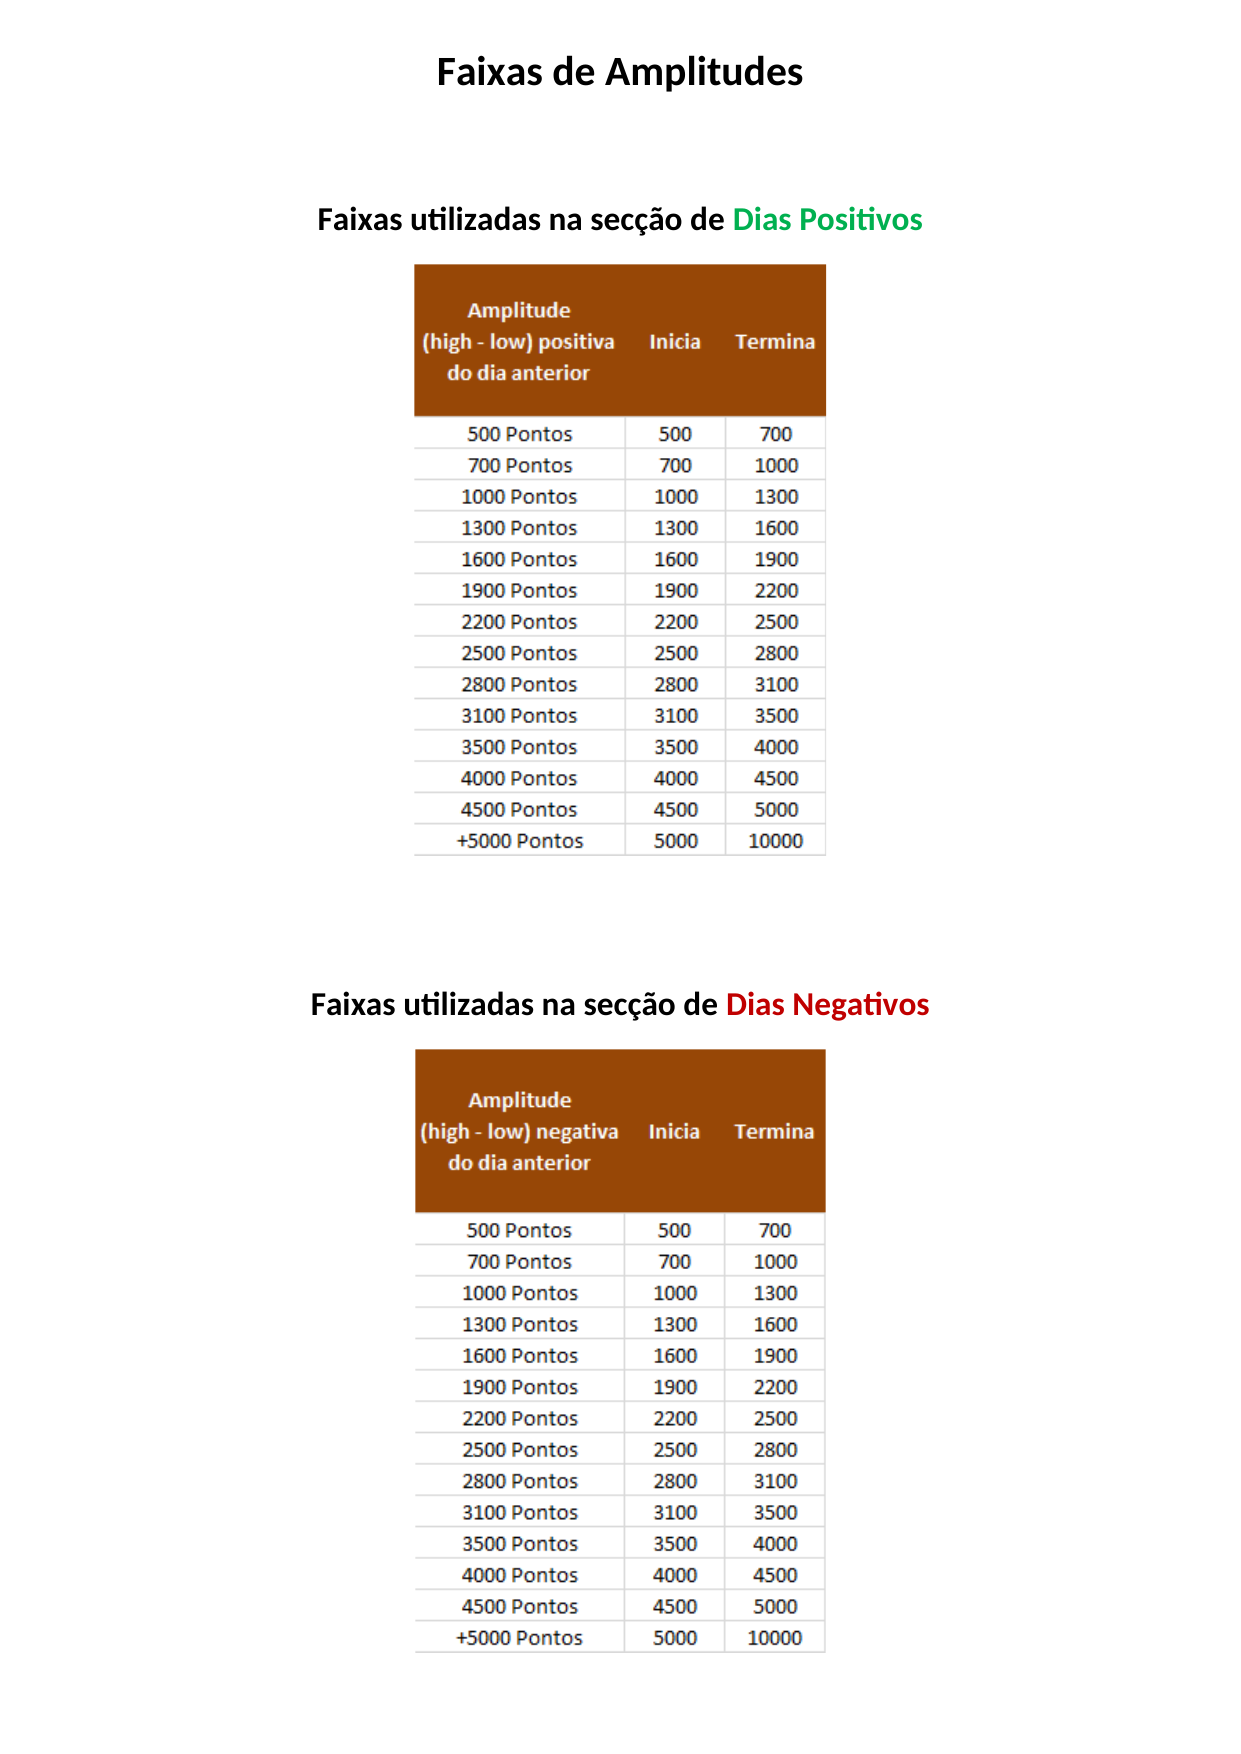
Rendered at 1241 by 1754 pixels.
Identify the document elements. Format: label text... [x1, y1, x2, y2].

text Faixas utilizadas na secção de Dias Negativos [45, 983, 1195, 1024]
picture [413, 263, 827, 856]
text Faixas utilizadas na secção de Dias Positivos [45, 197, 1195, 238]
picture [414, 1049, 826, 1653]
text Faixas de Amplitudes [45, 45, 1195, 96]
